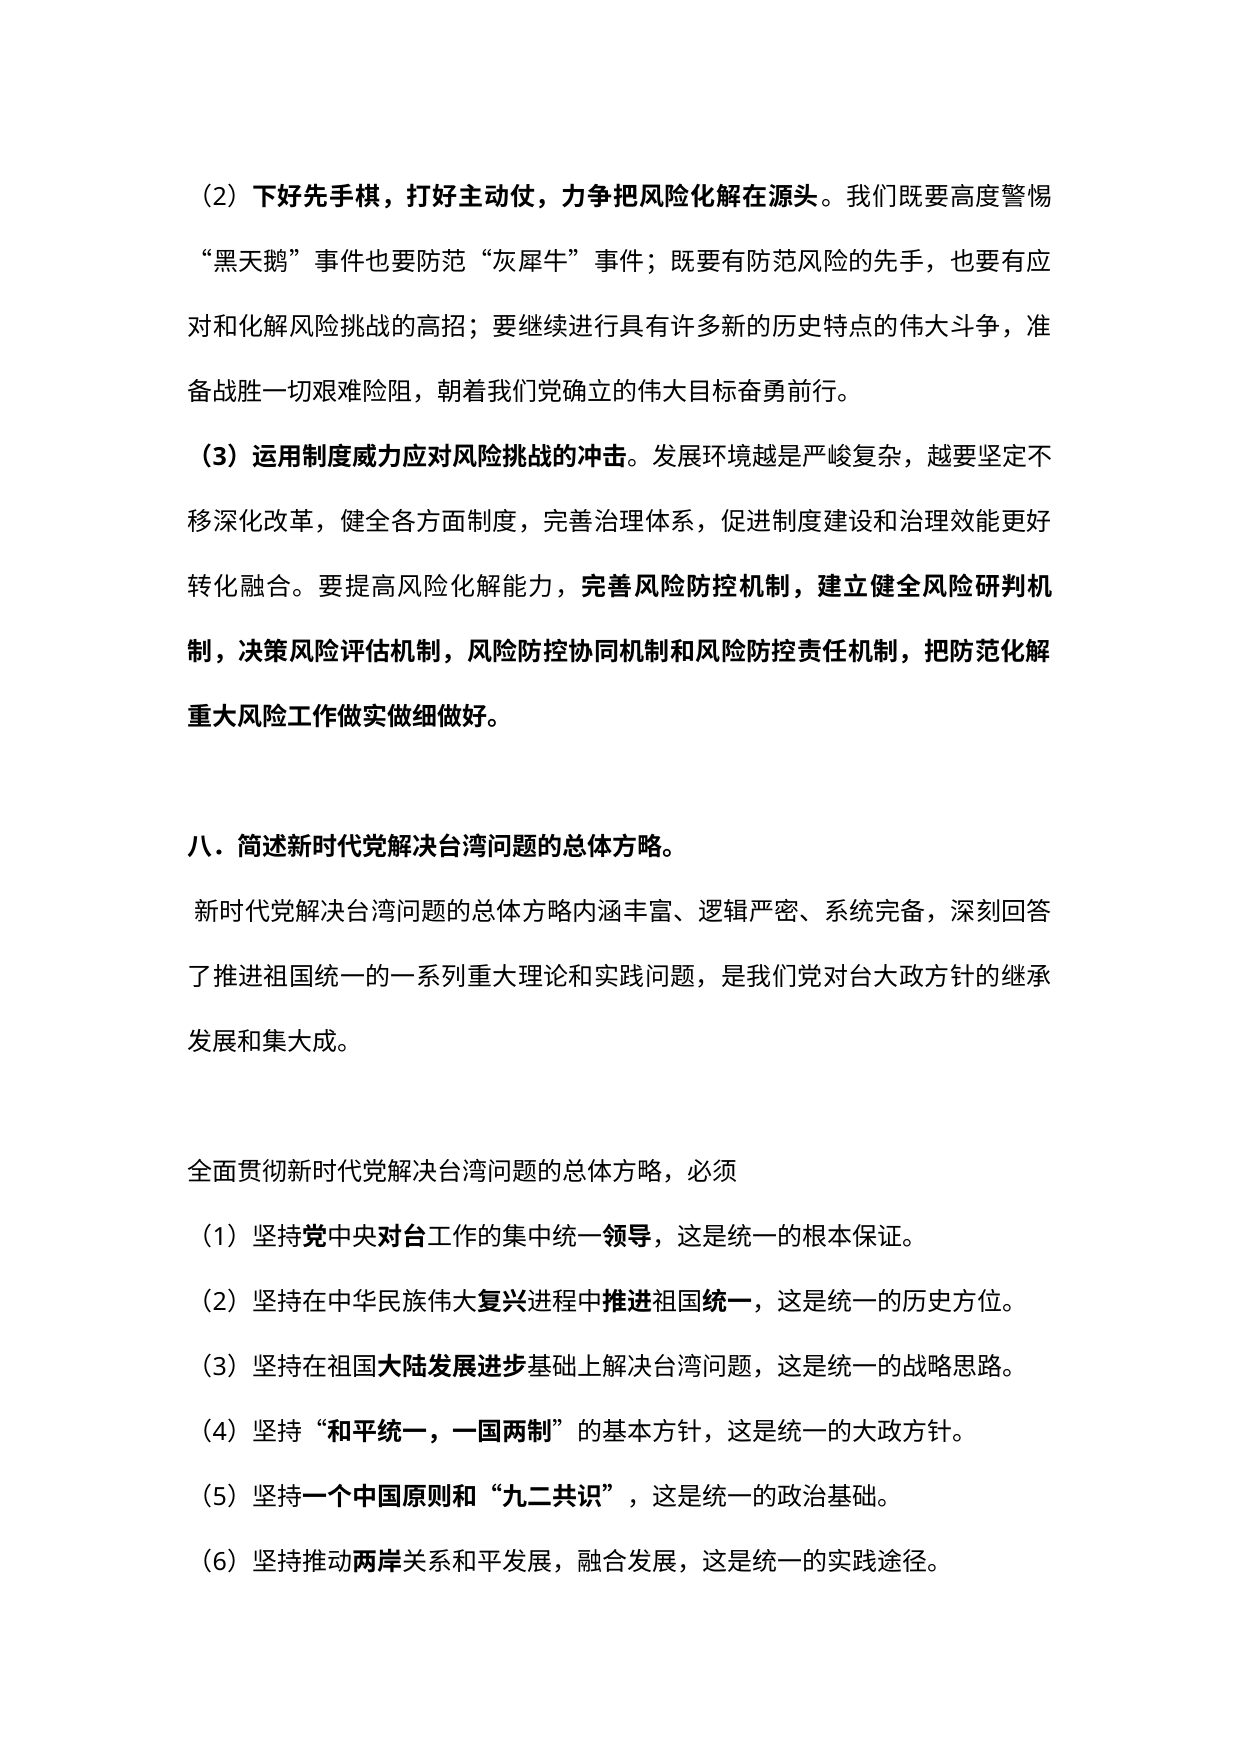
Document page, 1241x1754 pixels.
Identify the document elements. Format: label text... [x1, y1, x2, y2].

list 坚持推动两岸关系和平发展，融合发展，这是统一的实践途径。 [187, 1527, 1053, 1592]
list 坚持党中央对台工作的集中统一领导，这是统一的根本保证。 [187, 1202, 1053, 1267]
list 简述新时代党解决台湾问题的总体方略。 [187, 812, 1053, 877]
list 坚持在中华民族伟大复兴进程中推进祖国统一，这是统一的历史方位。 [187, 1267, 1053, 1332]
list 新时代党解决台湾问题的总体方略内涵丰富、逻辑严密、系统完备，深刻回答了推进祖国统一的一系列重大理论和实践问题，是我们党对台大政方针的继承发展和集大成。 [187, 877, 1053, 1072]
list 下好先手棋，打好主动仗，力争把风险化解在源头。我们既要高度警惕“黑天鹅”事件也要防范“灰犀牛”事件；既要有防范风险的先手，也要有应对和化解风险挑战的高招；要继续进行具有许多新的历史特点的伟大斗争，准备战胜一切艰难险阻，朝着我们党确立的伟大目标奋勇前行。 [187, 162, 1053, 422]
list 坚持“和平统一，一国两制”的基本方针，这是统一的大政方针。 [187, 1397, 1053, 1462]
list 坚持一个中国原则和“九二共识”，这是统一的政治基础。 [187, 1462, 1053, 1527]
list 运用制度威力应对风险挑战的冲击。发展环境越是严峻复杂，越要坚定不移深化改革，健全各方面制度，完善治理体系，促进制度建设和治理效能更好转化融合。要提高风险化解能力，完善风险防控机制，建立健全风险研判机制，决策风险评估机制，风险防控协同机制和风险防控责任机制，把防范化解重大风险工作做实做细做好。 [187, 422, 1053, 747]
list 全面贯彻新时代党解决台湾问题的总体方略，必须 [187, 1137, 1053, 1202]
list 坚持在祖国大陆发展进步基础上解决台湾问题，这是统一的战略思路。 [187, 1332, 1053, 1397]
